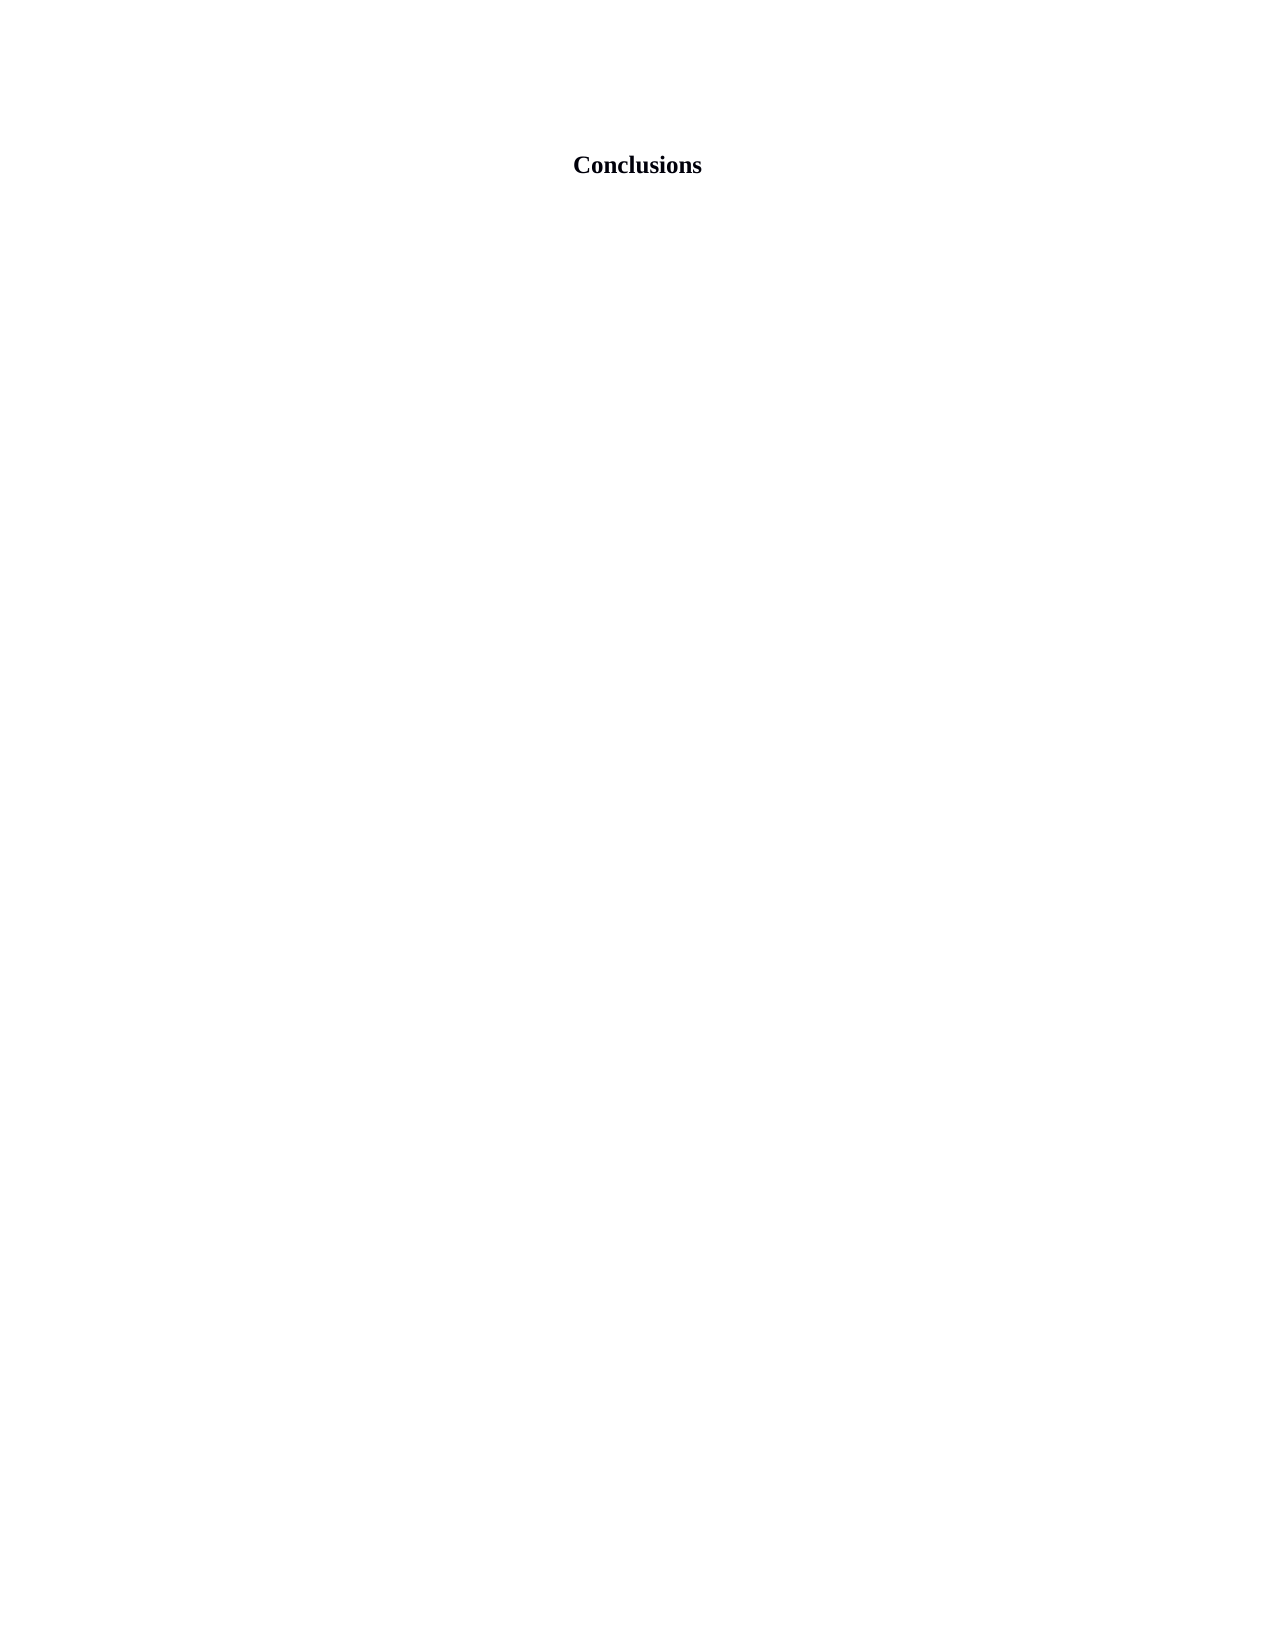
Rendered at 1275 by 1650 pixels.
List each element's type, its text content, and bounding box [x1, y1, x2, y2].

subtitle Conclusions [150, 150, 1125, 179]
